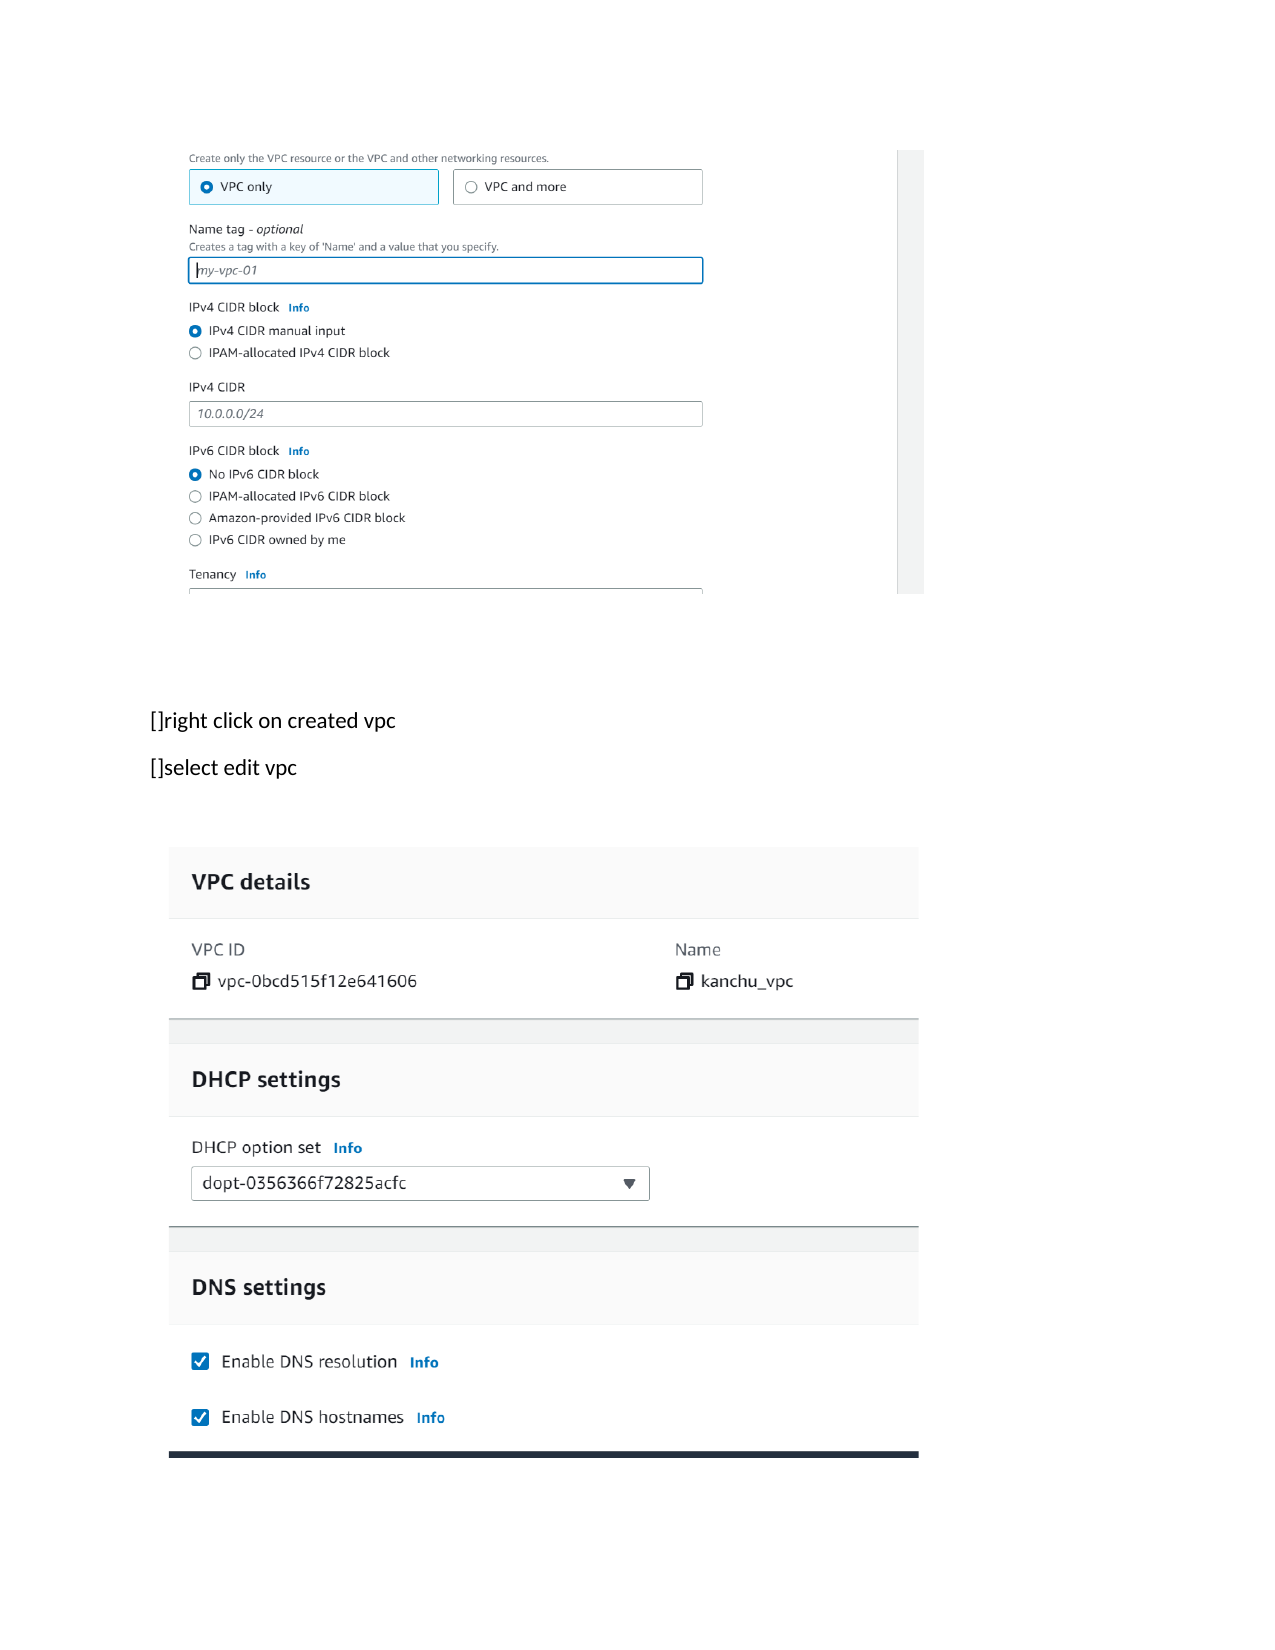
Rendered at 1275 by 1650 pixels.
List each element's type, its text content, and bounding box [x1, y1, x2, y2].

text []right click on created vpc [150, 706, 1125, 734]
text []select edit vpc [150, 753, 1125, 781]
